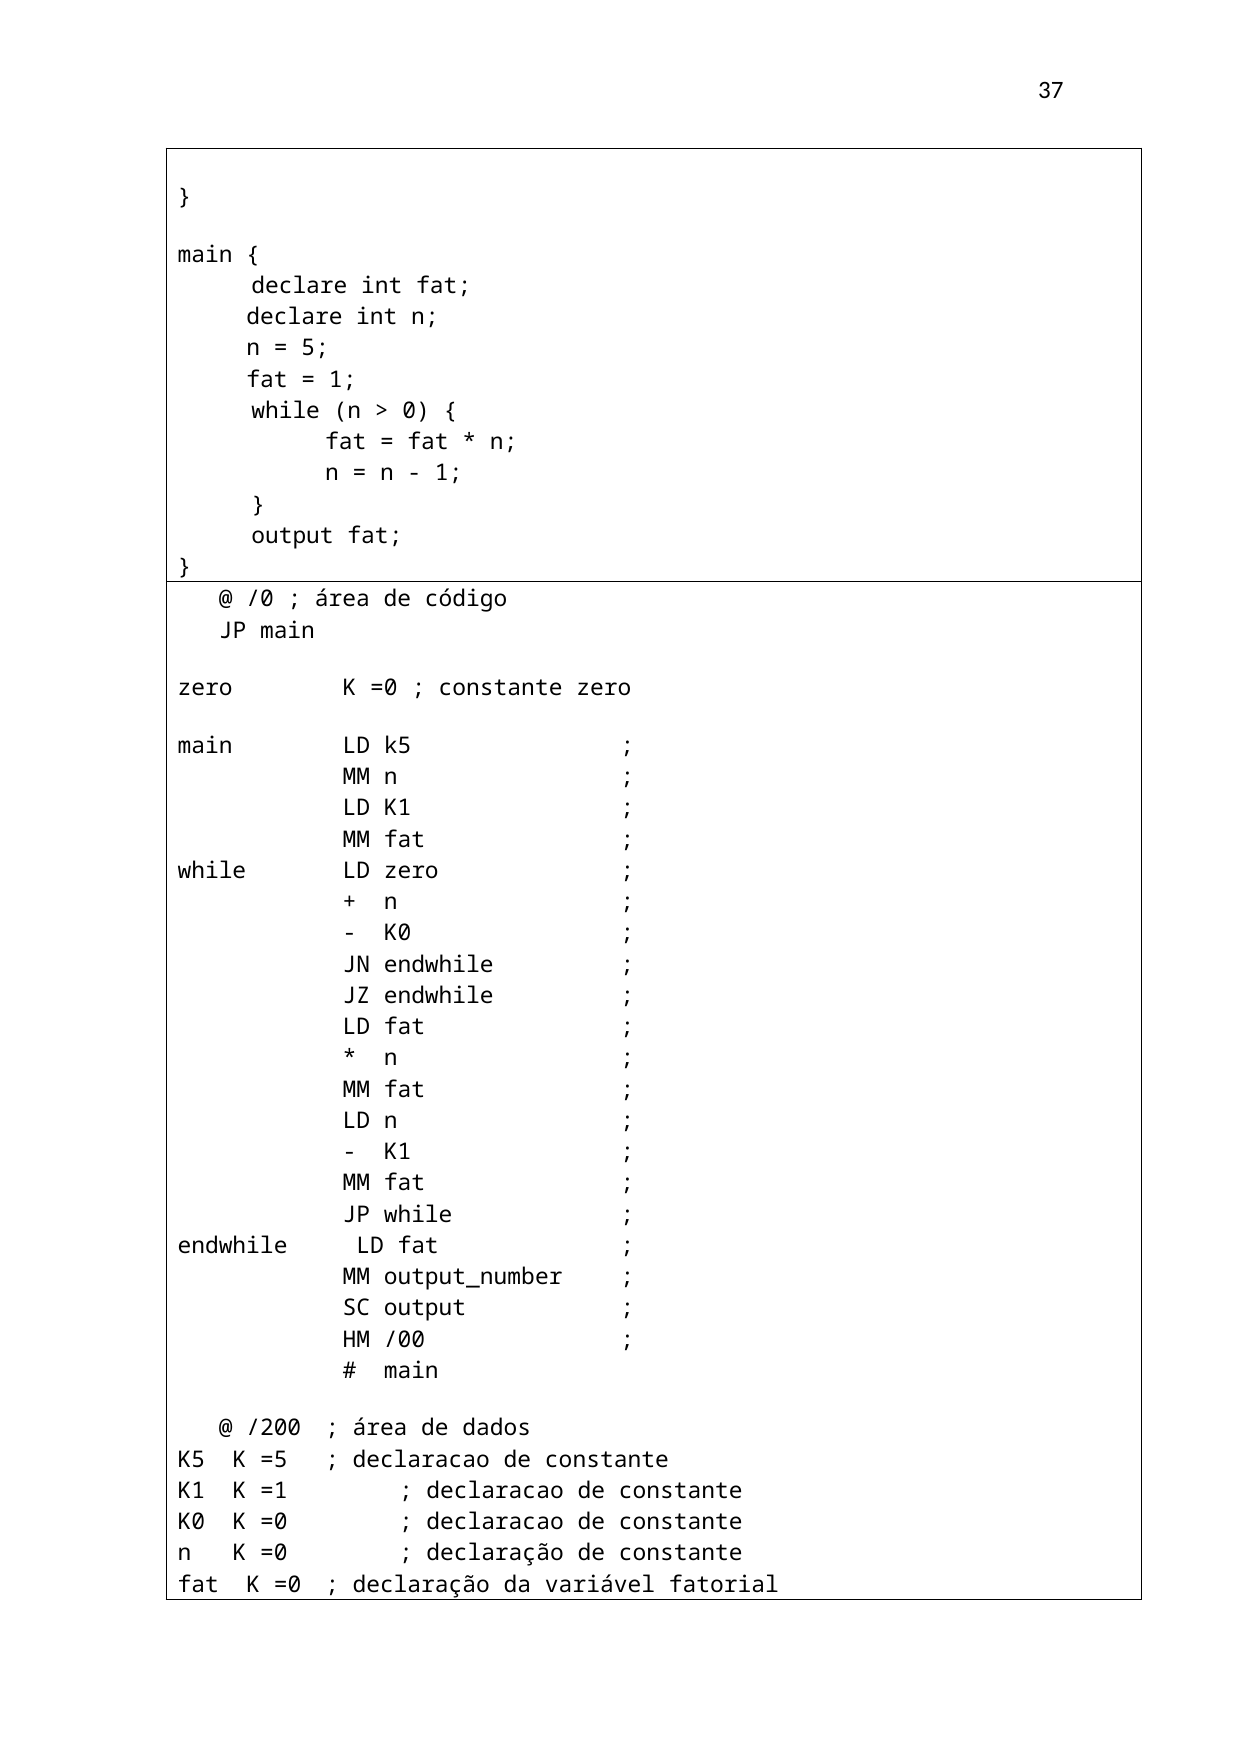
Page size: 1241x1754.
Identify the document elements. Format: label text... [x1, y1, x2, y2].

table_cell @ /0 ; área de código JP main zero K =0 ; constante zero main LD k5 ; MM n ; LD K1 ; MM fat ; while LD zero ; + n ; - K0 ; JN endwhile ; JZ endwhile ; LD fat ; * n ; MM fat ; LD n ; - K1 ; MM fat ; JP while ; endwhile LD fat ; MM output_number ; SC output ; HM /00 ; # main @ /200 ; área de dados K5 K =5 ; declaracao de constante K1 K =1 ; declaracao de constante K0 K =0 ; declaracao de constante n K =0 ; declaração de constante fat K =0 ; declaração da variável fatorial [167, 582, 1141, 1599]
